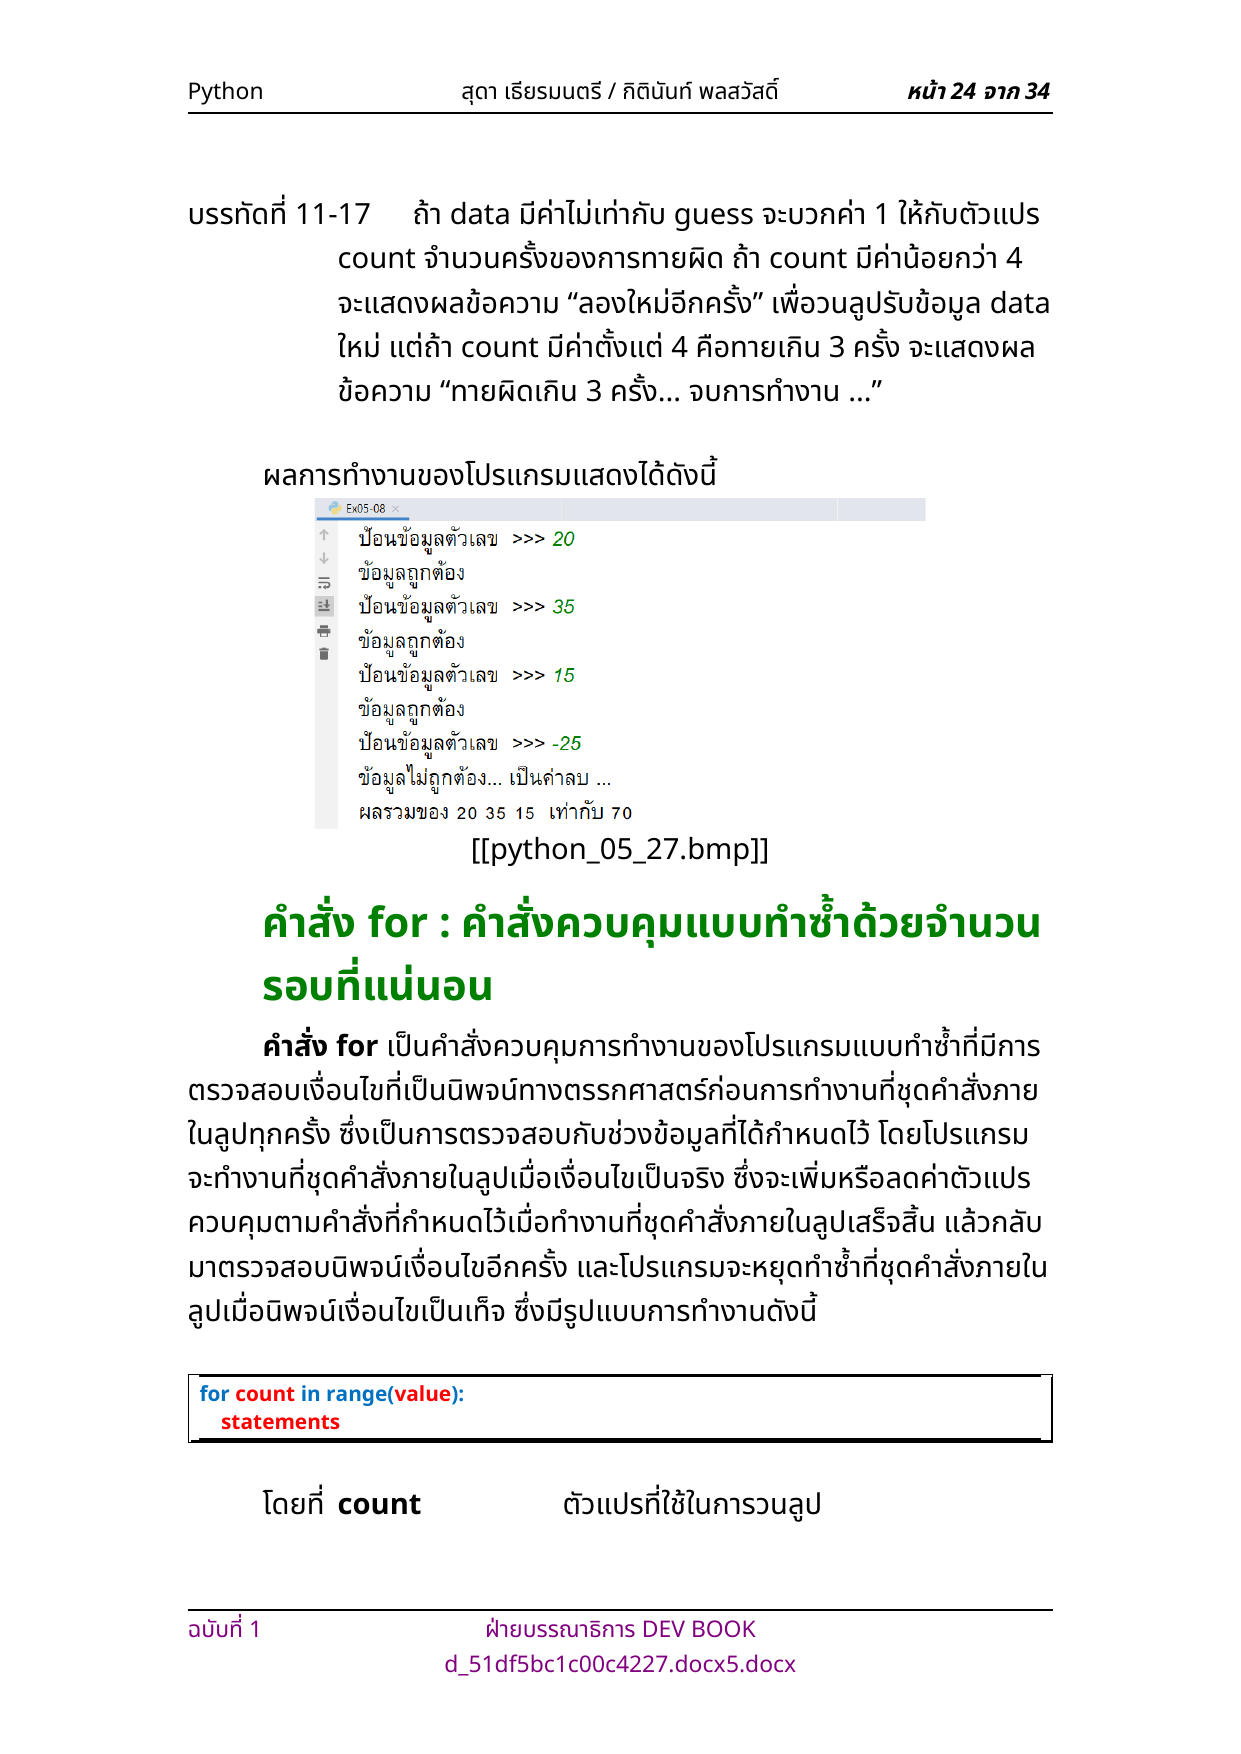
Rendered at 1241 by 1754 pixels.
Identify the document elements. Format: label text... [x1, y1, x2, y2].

subtitle คำสั่ง for : คำสั่งควบคุมแบบทำซ้ำด้วยจำนวนรอบที่แน่นอน [262, 893, 1053, 1019]
picture [314, 498, 926, 829]
text คำสั่ง for เป็นคำสั่งควบคุมการทำงานของโปรแกรมแบบทำซ้ำที่มีการตรวจสอบเงื่อนไขที่เป็นนิพจน์ทางตรรกศาสตร์ก่อนการทำงานที่ชุดคำสั่งภายในลูปทุกครั้ง ซึ่งเป็นการตรวจสอบกับช่วงข้อมูลที่ได้กำหนดไว้ โดยโปรแกรมจะทำงานที่ชุดคำสั่งภายในลูปเมื่อเงื่อนไขเป็นจริง ซึ่งจะเพิ่มหรือลดค่าตัวแปรควบคุมตามคำสั่งที่กำหนดไว้เมื่อทำงานที่ชุดคำสั่งภายในลูปเสร็จสิ้น แล้วกลับมาตรวจสอบนิพจน์เงื่อนไขอีกครั้ง และโปรแกรมจะหยุดทำซ้ำที่ชุดคำสั่งภายในลูปเมื่อนิพจน์เงื่อนไขเป็นเท็จ ซึ่งมีรูปแบบการทำงานดังนี้ [187, 1026, 1053, 1334]
text บรรทัดที่ 11-17 ถ้า data มีค่าไม่เท่ากับ guess จะบวกค่า 1 ให้กับตัวแปร count จำนวนครั้งของการทายผิด ถ้า count มีค่าน้อยกว่า 4 จะแสดงผลข้อความ “ลองใหม่อีกครั้ง” เพื่อวนลูปรับข้อมูล data ใหม่ แต่ถ้า count มีค่าตั้งแต่ 4 คือทายเกิน 3 ครั้ง จะแสดงผลข้อความ “ทายผิดเกิน 3 ครั้ง... จบการทำงาน ...” [187, 193, 1053, 415]
text ผลการทำงานของโปรแกรมแสดงได้ดังนี้ [187, 454, 1053, 498]
table_header for count in range(value): statements [189, 1375, 1052, 1442]
text โดยที่ count ตัวแปรที่ใช้ในการวนลูป [187, 1483, 1053, 1527]
